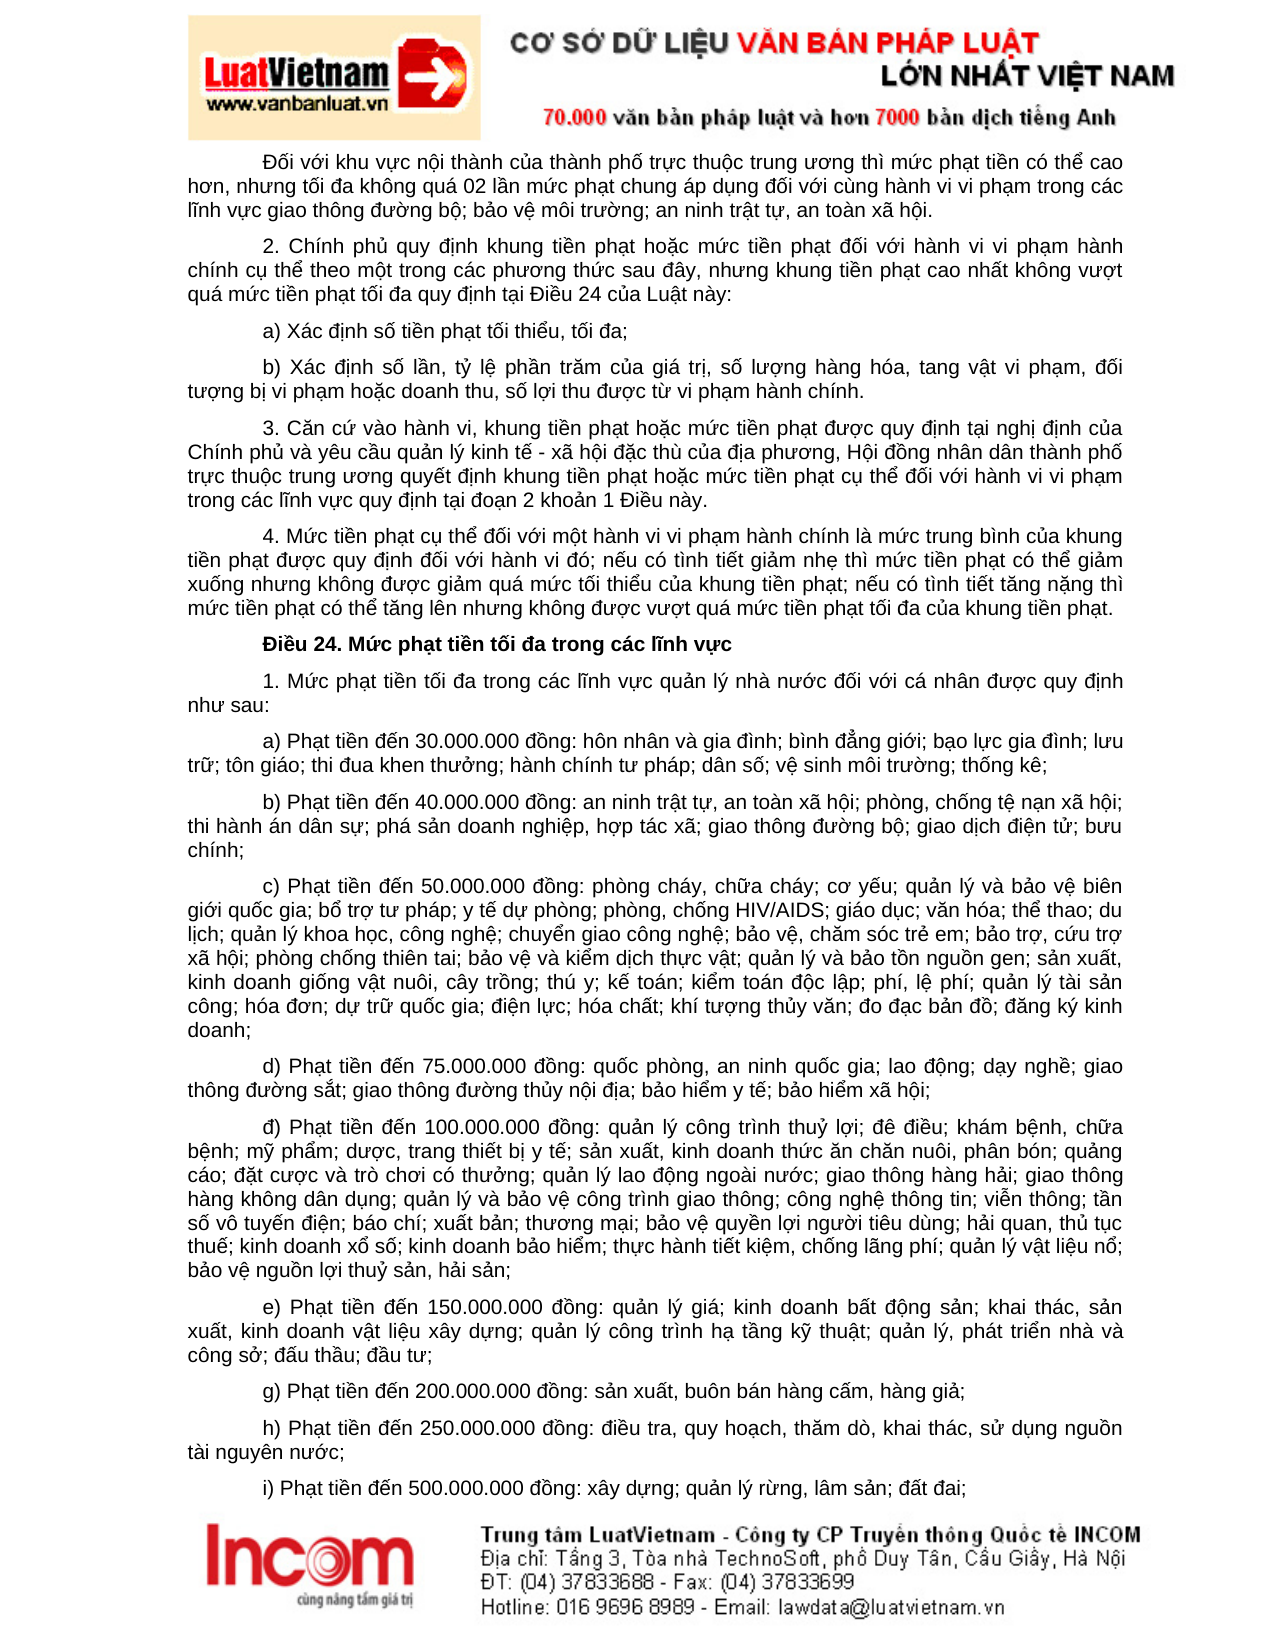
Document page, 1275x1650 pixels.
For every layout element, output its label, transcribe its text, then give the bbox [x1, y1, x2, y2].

text i) Phạt tiền đến 500.000.000 đồng: xây dựng; quản lý rừng, lâm sản; đất đai; [187, 1476, 1125, 1500]
text 4. Mức tiền phạt cụ thể đối với một hành vi vi phạm hành chính là mức trung bình của khung tiền phạt được quy định đối với hành vi đó; nếu có tình tiết giảm nhẹ thì mức tiền phạt có thể giảm xuống nhưng không được giảm quá mức tối thiểu của khung tiền phạt; nếu có tình tiết tăng nặng thì mức tiền phạt có thể tăng lên nhưng không được vượt quá mức tiền phạt tối đa của khung tiền phạt. [187, 524, 1125, 620]
text b) Xác định số lần, tỷ lệ phần trăm của giá trị, số lượng hàng hóa, tang vật vi phạm, đối tượng bị vi phạm hoặc doanh thu, số lợi thu được từ vi phạm hành chính. [187, 355, 1125, 403]
text e) Phạt tiền đến 150.000.000 đồng: quản lý giá; kinh doanh bất động sản; khai thác, sản xuất, kinh doanh vật liệu xây dựng; quản lý công trình hạ tầng kỹ thuật; quản lý, phát triển nhà và công sở; đấu thầu; đầu tư; [187, 1295, 1125, 1367]
picture [187, 14, 1186, 142]
text 3. Căn cứ vào hành vi, khung tiền phạt hoặc mức tiền phạt được quy định tại nghị định của Chính phủ và yêu cầu quản lý kinh tế - xã hội đặc thù của địa phương, Hội đồng nhân dân thành phố trực thuộc trung ương quyết định khung tiền phạt hoặc mức tiền phạt cụ thể đối với hành vi vi phạm trong các lĩnh vực quy định tại đoạn 2 khoản 1 Điều này. [187, 416, 1125, 511]
text h) Phạt tiền đến 250.000.000 đồng: điều tra, quy hoạch, thăm dò, khai thác, sử dụng nguồn tài nguyên nước; [187, 1416, 1125, 1463]
text 1. Mức phạt tiền tối đa trong các lĩnh vực quản lý nhà nước đối với cá nhân được quy định như sau: [187, 669, 1125, 717]
picture [187, 1500, 1151, 1635]
subtitle Điều 24. Mức phạt tiền tối đa trong các lĩnh vực [187, 632, 1125, 656]
text b) Phạt tiền đến 40.000.000 đồng: an ninh trật tự, an toàn xã hội; phòng, chống tệ nạn xã hội; thi hành án dân sự; phá sản doanh nghiệp, hợp tác xã; giao thông đường bộ; giao dịch điện tử; bưu chính; [187, 789, 1125, 861]
text d) Phạt tiền đến 75.000.000 đồng: quốc phòng, an ninh quốc gia; lao động; dạy nghề; giao thông đường sắt; giao thông đường thủy nội địa; bảo hiểm y tế; bảo hiểm xã hội; [187, 1054, 1125, 1102]
text a) Phạt tiền đến 30.000.000 đồng: hôn nhân và gia đình; bình đẳng giới; bạo lực gia đình; lưu trữ; tôn giáo; thi đua khen thưởng; hành chính tư pháp; dân số; vệ sinh môi trường; thống kê; [187, 729, 1125, 777]
text đ) Phạt tiền đến 100.000.000 đồng: quản lý công trình thuỷ lợi; đê điều; khám bệnh, chữa bệnh; mỹ phẩm; dược, trang thiết bị y tế; sản xuất, kinh doanh thức ăn chăn nuôi, phân bón; quảng cáo; đặt cược và trò chơi có thưởng; quản lý lao động ngoài nước; giao thông hàng hải; giao thông hàng không dân dụng; quản lý và bảo vệ công trình giao thông; công nghệ thông tin; viễn thông; tần số vô tuyến điện; báo chí; xuất bản; thương mại; bảo vệ quyền lợi người tiêu dùng; hải quan, thủ tục thuế; kinh doanh xổ số; kinh doanh bảo hiểm; thực hành tiết kiệm, chống lãng phí; quản lý vật liệu nổ; bảo vệ nguồn lợi thuỷ sản, hải sản; [187, 1114, 1125, 1282]
text c) Phạt tiền đến 50.000.000 đồng: phòng cháy, chữa cháy; cơ yếu; quản lý và bảo vệ biên giới quốc gia; bổ trợ tư pháp; y tế dự phòng; phòng, chống HIV/AIDS; giáo dục; văn hóa; thể thao; du lịch; quản lý khoa học, công nghệ; chuyển giao công nghệ; bảo vệ, chăm sóc trẻ em; bảo trợ, cứu trợ xã hội; phòng chống thiên tai; bảo vệ và kiểm dịch thực vật; quản lý và bảo tồn nguồn gen; sản xuất, kinh doanh giống vật nuôi, cây trồng; thú y; kế toán; kiểm toán độc lập; phí, lệ phí; quản lý tài sản công; hóa đơn; dự trữ quốc gia; điện lực; hóa chất; khí tượng thủy văn; đo đạc bản đồ; đăng ký kinh doanh; [187, 874, 1125, 1042]
text g) Phạt tiền đến 200.000.000 đồng: sản xuất, buôn bán hàng cấm, hàng giả; [187, 1379, 1125, 1403]
text 2. Chính phủ quy định khung tiền phạt hoặc mức tiền phạt đối với hành vi vi phạm hành chính cụ thể theo một trong các phương thức sau đây, nhưng khung tiền phạt cao nhất không vượt quá mức tiền phạt tối đa quy định tại Điều 24 của Luật này: [187, 234, 1125, 306]
text a) Xác định số tiền phạt tối thiểu, tối đa; [187, 319, 1125, 343]
text Đối với khu vực nội thành của thành phố trực thuộc trung ương thì mức phạt tiền có thể cao hơn, nhưng tối đa không quá 02 lần mức phạt chung áp dụng đối với cùng hành vi vi phạm trong các lĩnh vực giao thông đường bộ; bảo vệ môi trường; an ninh trật tự, an toàn xã hội. [187, 150, 1125, 222]
